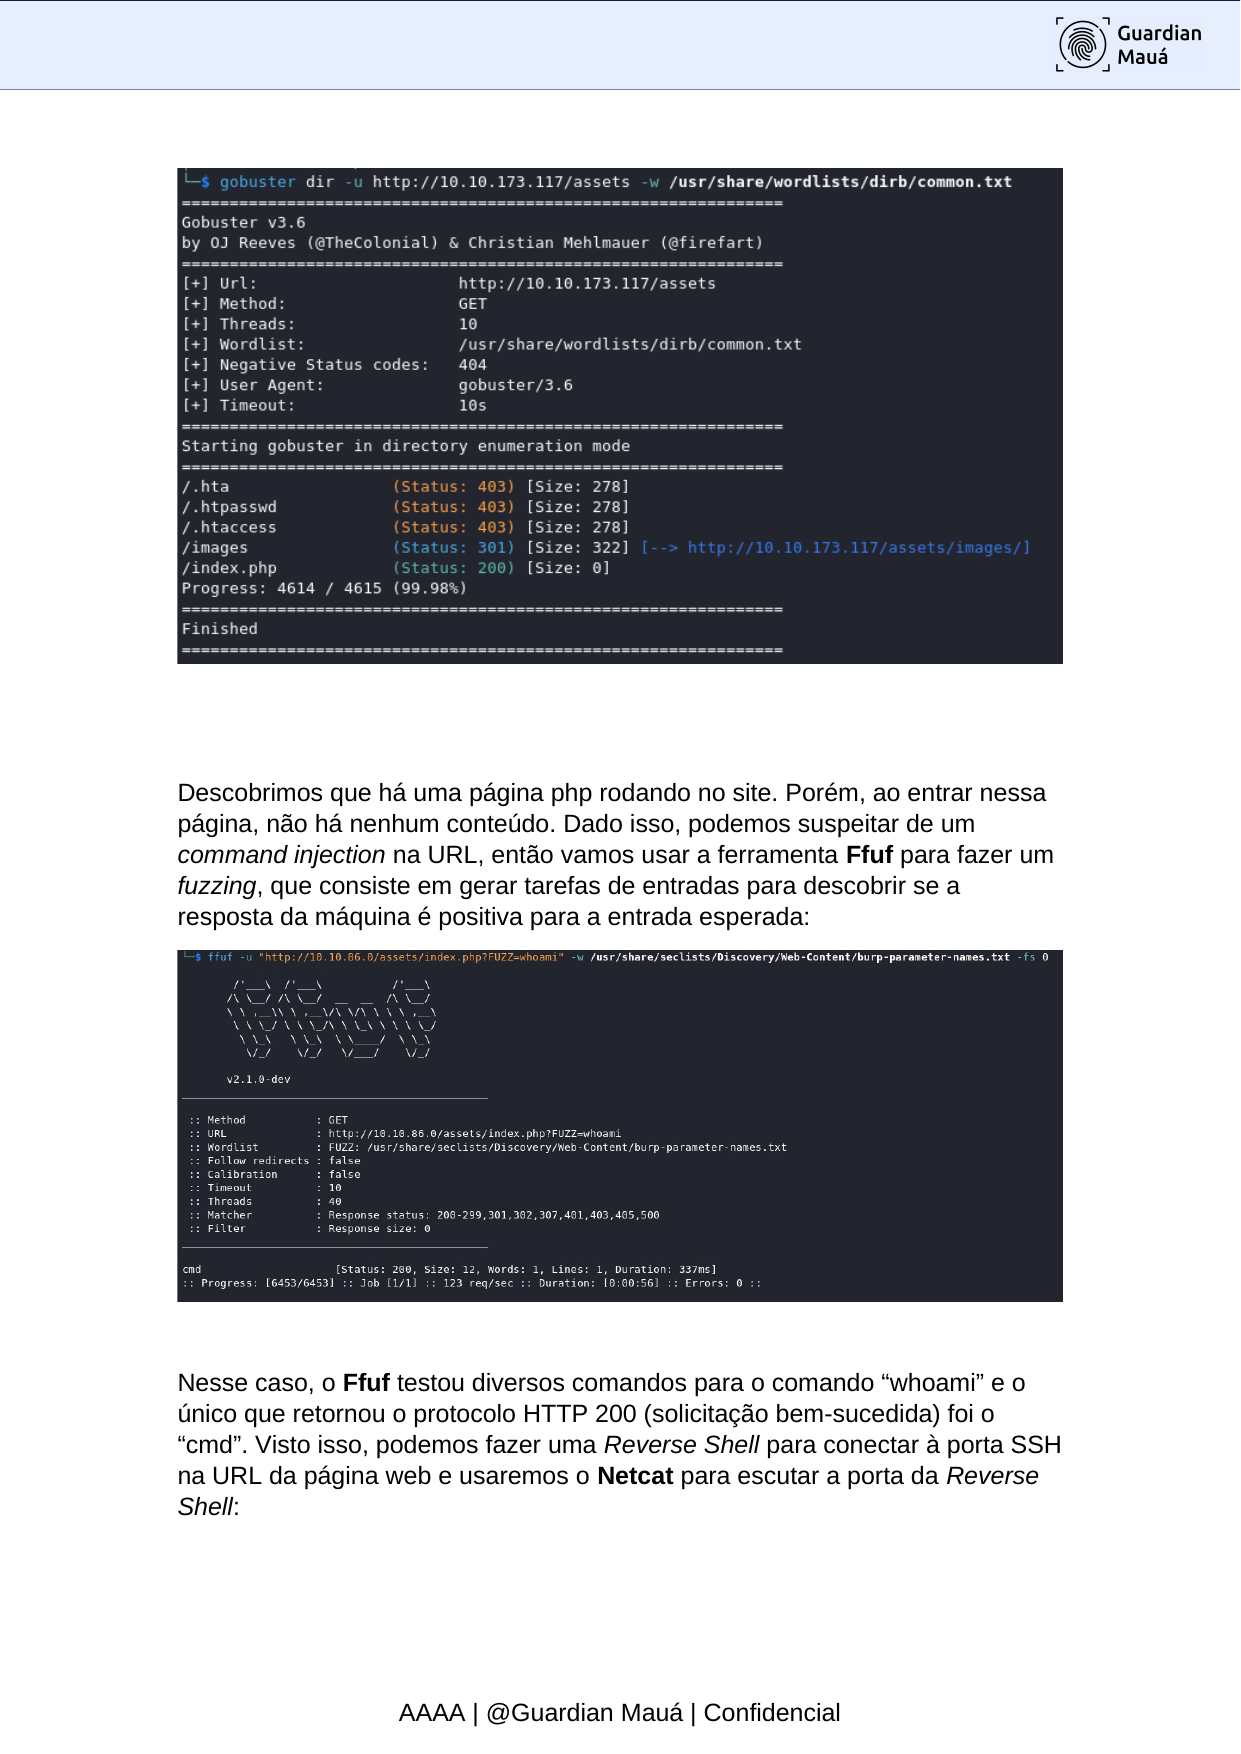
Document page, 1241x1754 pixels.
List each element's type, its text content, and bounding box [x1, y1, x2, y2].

picture [177, 168, 1063, 664]
text Descobrimos que há uma página php rodando no site. Porém, ao entrar nessa página, não há nenhum conteúdo. Dado isso, podemos suspeitar de um command injection na URL, então vamos usar a ferramenta Ffuf para fazer um fuzzing, que consiste em gerar tarefas de entradas para descobrir se a resposta da máquina é positiva para a entrada esperada: [177, 778, 1063, 931]
picture [177, 950, 1063, 1302]
picture [0, 2, 1241, 90]
text Nesse caso, o Ffuf testou diversos comandos para o comando “whoami” e o único que retornou o protocolo HTTP 200 (solicitação bem-sucedida) foi o “cmd”. Visto isso, podemos fazer uma Reverse Shell para conectar à porta SSH na URL da página web e usaremos o Netcat para escutar a porta da Reverse Shell: [177, 1368, 1063, 1521]
